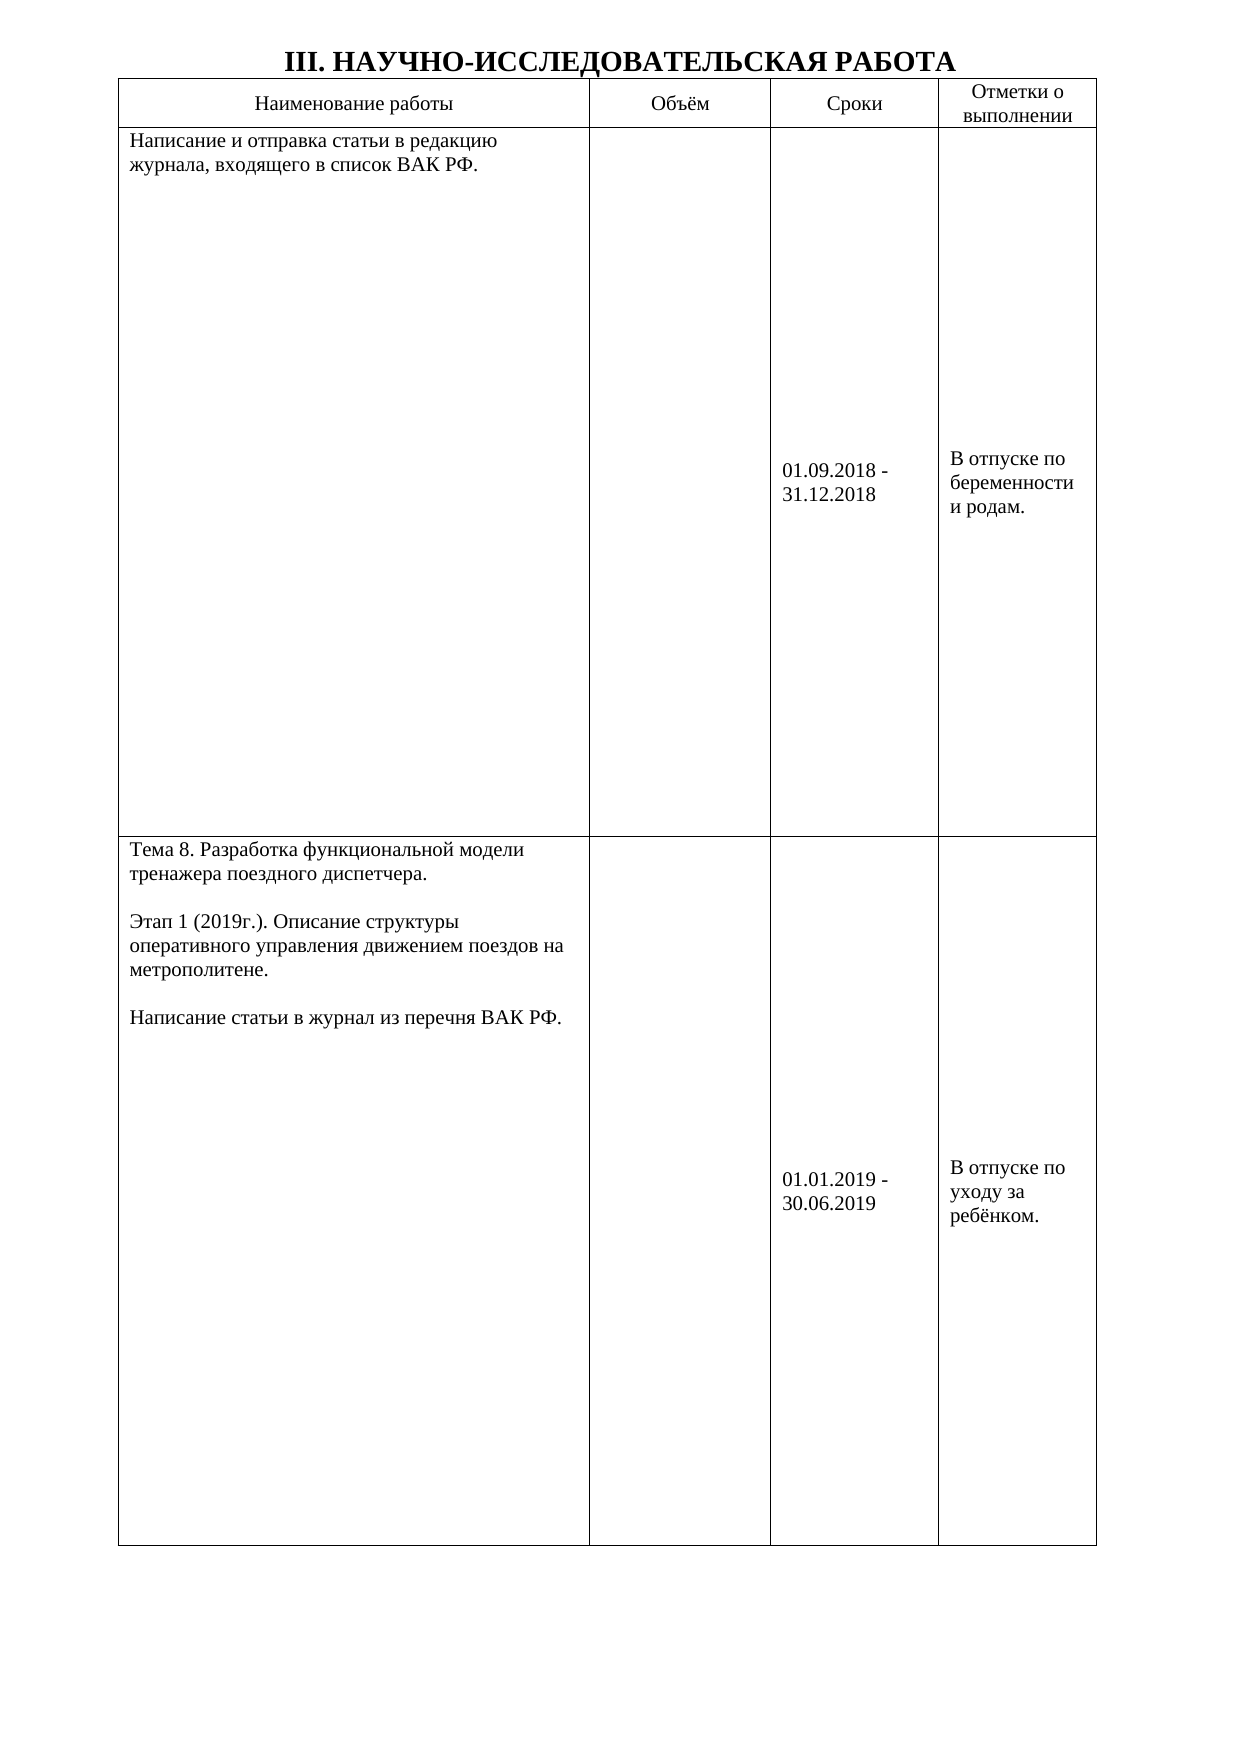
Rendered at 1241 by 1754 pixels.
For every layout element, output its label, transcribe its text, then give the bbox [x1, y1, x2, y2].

table_cell В отпуске по уходу за ребёнком. [939, 837, 1096, 1545]
table_header Отметки о выполнении [939, 79, 1096, 127]
table_cell Написание и отправка статьи в редакцию журнала, входящего в список ВАК РФ. [119, 128, 589, 836]
table_cell [590, 128, 770, 836]
table_cell Тема 8. Разработка функциональной модели тренажера поездного диспетчера. Этап 1 (2019г.). Описание структуры оперативного управления движением поездов на метрополитене. Написание статьи в журнал из перечня ВАК РФ. [119, 837, 589, 1545]
table_header Наименование работы [119, 79, 589, 127]
table_cell 01.09.2018 - 31.12.2018 [771, 128, 938, 836]
table_header Объём [590, 79, 770, 127]
table_cell 01.01.2019 - 30.06.2019 [771, 837, 938, 1545]
table_cell В отпуске по беременности и родам. [939, 128, 1096, 836]
table_cell [590, 837, 770, 1545]
text iii. Научно-исследовательская работа [118, 44, 1122, 78]
table_header Сроки [771, 79, 938, 127]
